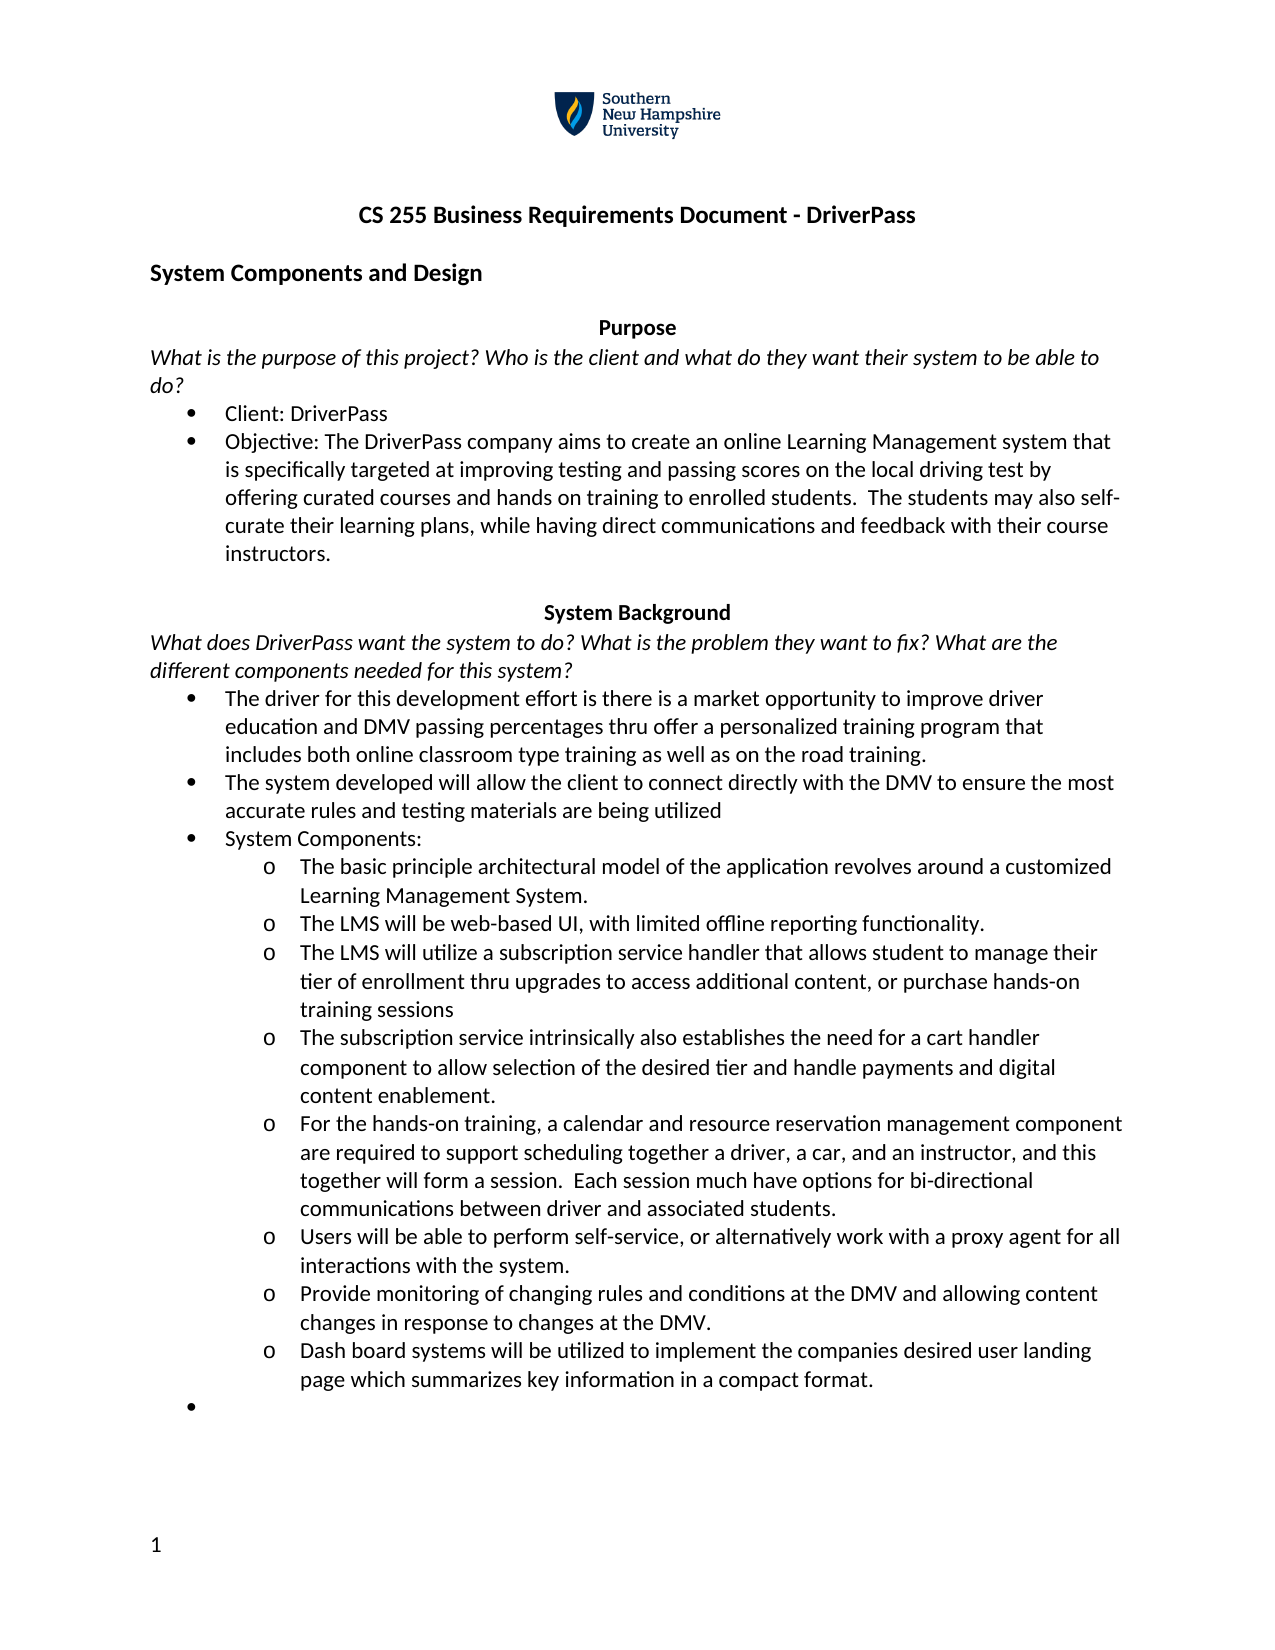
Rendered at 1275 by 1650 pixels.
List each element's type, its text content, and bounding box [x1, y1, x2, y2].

subtitle System Components and Design [150, 257, 1125, 288]
list The LMS will utilize a subscription service handler that allows student to manage their tier of enrollment thru upgrades to access additional content, or purchase hands-on training sessions [262, 938, 1125, 1023]
list Users will be able to perform self-service, or alternatively work with a proxy agent for all interactions with the system. [262, 1222, 1125, 1279]
list System Components: [187, 824, 1125, 852]
list The driver for this development effort is there is a market opportunity to improve driver education and DMV passing percentages thru offer a personalized training program that includes both online classroom type training as well as on the road training. [187, 684, 1125, 768]
text What does DriverPass want the system to do? What is the problem they want to fix? What are the different components needed for this system? [150, 628, 1125, 684]
list Objective: The DriverPass company aims to create an online Learning Management system that is specifically targeted at improving testing and passing scores on the local driving test by offering curated courses and hands on training to enrolled students. The students may also self-curate their learning plans, while having direct communications and feedback with their course instructors. [187, 427, 1125, 567]
list For the hands-on training, a calendar and resource reservation management component are required to support scheduling together a driver, a car, and an instructor, and this together will form a session. Each session much have options for bi-directional communications between driver and associated students. [262, 1109, 1125, 1222]
list Client: DriverPass [187, 399, 1125, 427]
list Provide monitoring of changing rules and conditions at the DMV and allowing content changes in response to changes at the DMV. [262, 1279, 1125, 1336]
list The system developed will allow the client to connect directly with the DMV to ensure the most accurate rules and testing materials are being utilized [187, 768, 1125, 824]
text What is the purpose of this project? Who is the client and what do they want their system to be able to do? [150, 343, 1125, 399]
list The basic principle architectural model of the application revolves around a customized Learning Management System. [262, 852, 1125, 909]
list Dash board systems will be utilized to implement the companies desired user landing page which summarizes key information in a compact format. [262, 1336, 1125, 1393]
list The subscription service intrinsically also establishes the need for a cart handler component to allow selection of the desired tier and handle payments and digital content enablement. [262, 1023, 1125, 1109]
subtitle CS 255 Business Requirements Document - DriverPass [150, 199, 1125, 229]
list The LMS will be web-based UI, with limited offline reporting functionality. [262, 909, 1125, 938]
subtitle Purpose [150, 313, 1125, 341]
subtitle System Background [150, 598, 1125, 626]
picture [546, 75, 729, 154]
